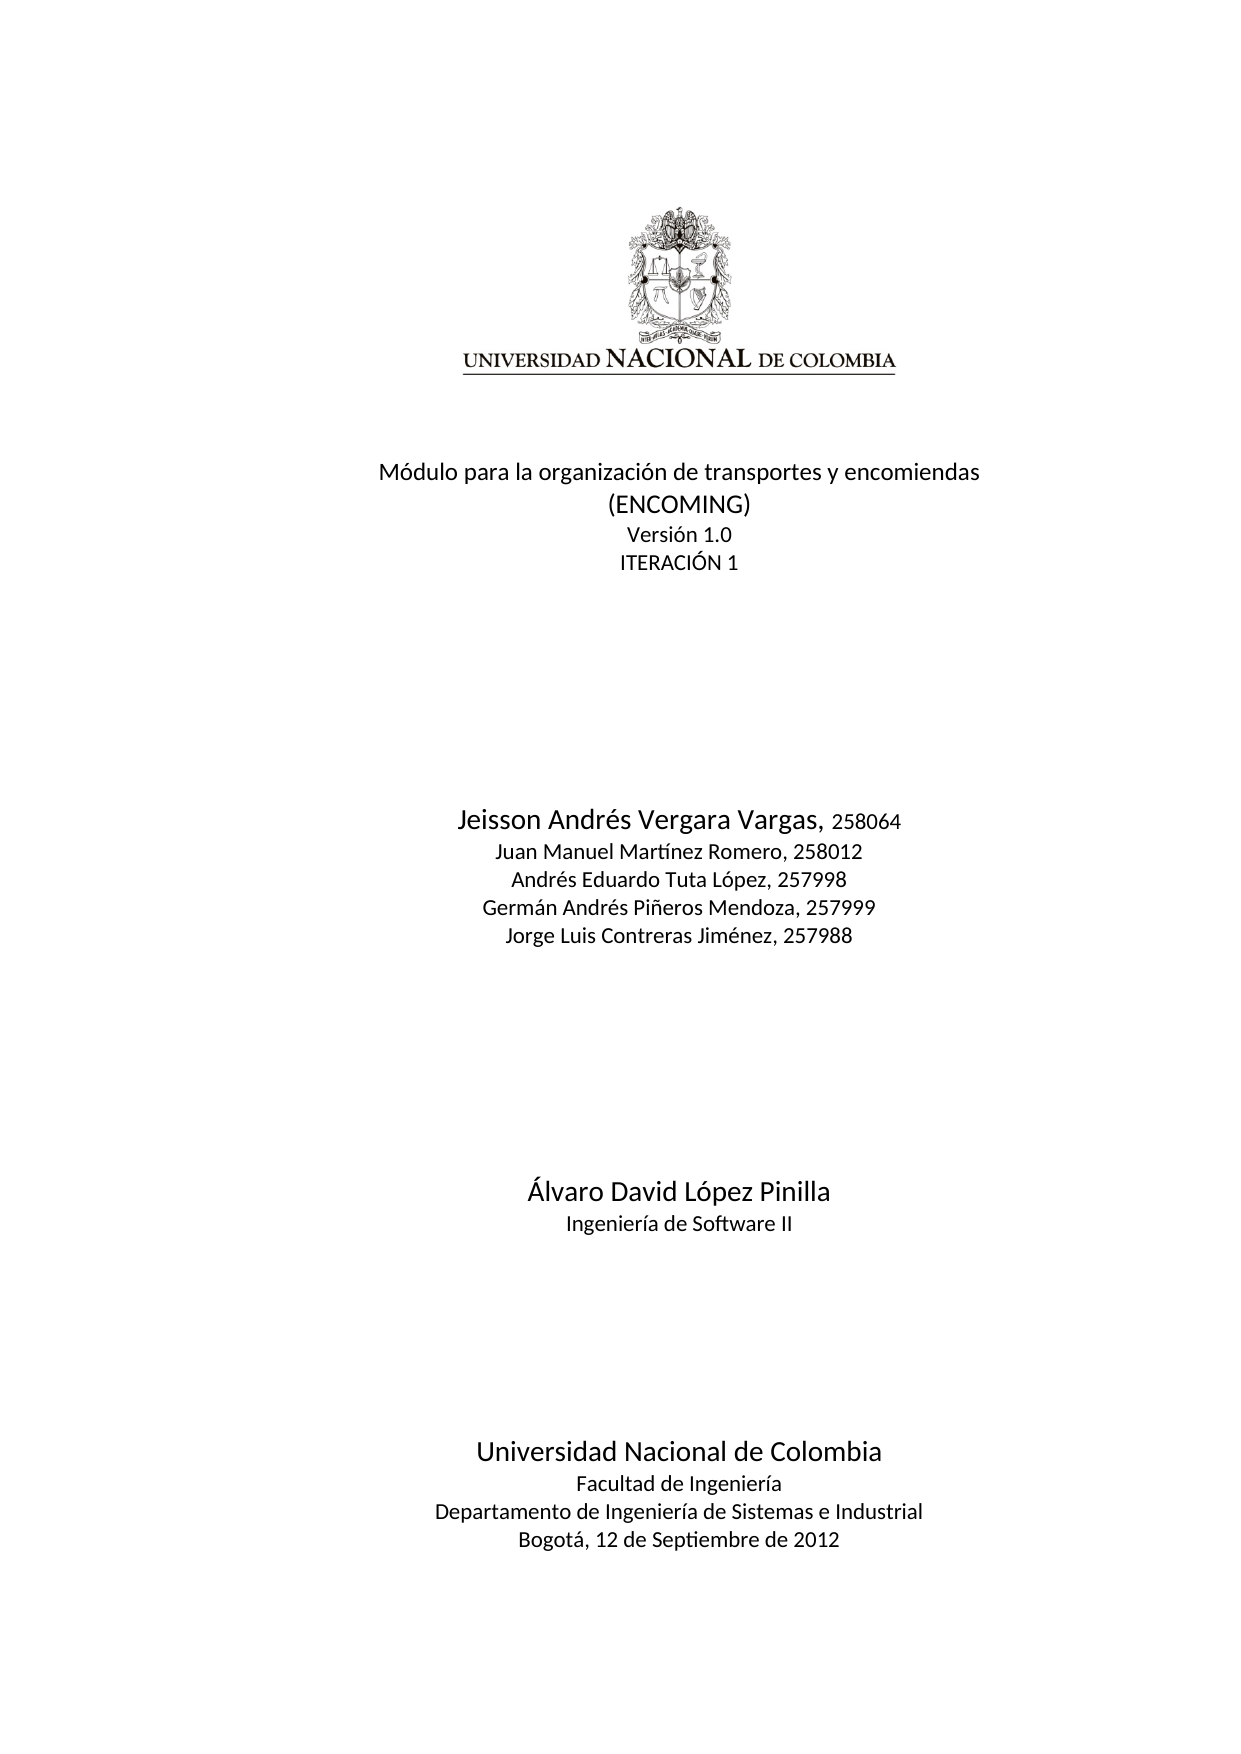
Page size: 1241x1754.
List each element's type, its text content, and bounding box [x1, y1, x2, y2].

text Universidad Nacional de Colombia [236, 1433, 1122, 1469]
text ITERACIÓN 1 [236, 548, 1122, 576]
text Álvaro David López Pinilla [236, 1173, 1122, 1209]
text Ingeniería de Software II [236, 1209, 1122, 1237]
text Módulo para la organización de transportes y encomiendas [236, 457, 1122, 487]
text Departamento de Ingeniería de Sistemas e Industrial [236, 1497, 1122, 1525]
text (ENCOMING) [236, 487, 1122, 520]
text Juan Manuel Martínez Romero, 258012 [236, 837, 1122, 865]
text Andrés Eduardo Tuta López, 257998 [236, 865, 1122, 893]
text Versión 1.0 [236, 520, 1122, 548]
picture [454, 202, 905, 380]
text Bogotá, 12 de Septiembre de 2012 [236, 1525, 1122, 1553]
text Facultad de Ingeniería [236, 1469, 1122, 1497]
text Germán Andrés Piñeros Mendoza, 257999 [236, 893, 1122, 921]
text Jeisson Andrés Vergara Vargas, 258064 [236, 801, 1122, 837]
text Jorge Luis Contreras Jiménez, 257988 [236, 921, 1122, 949]
